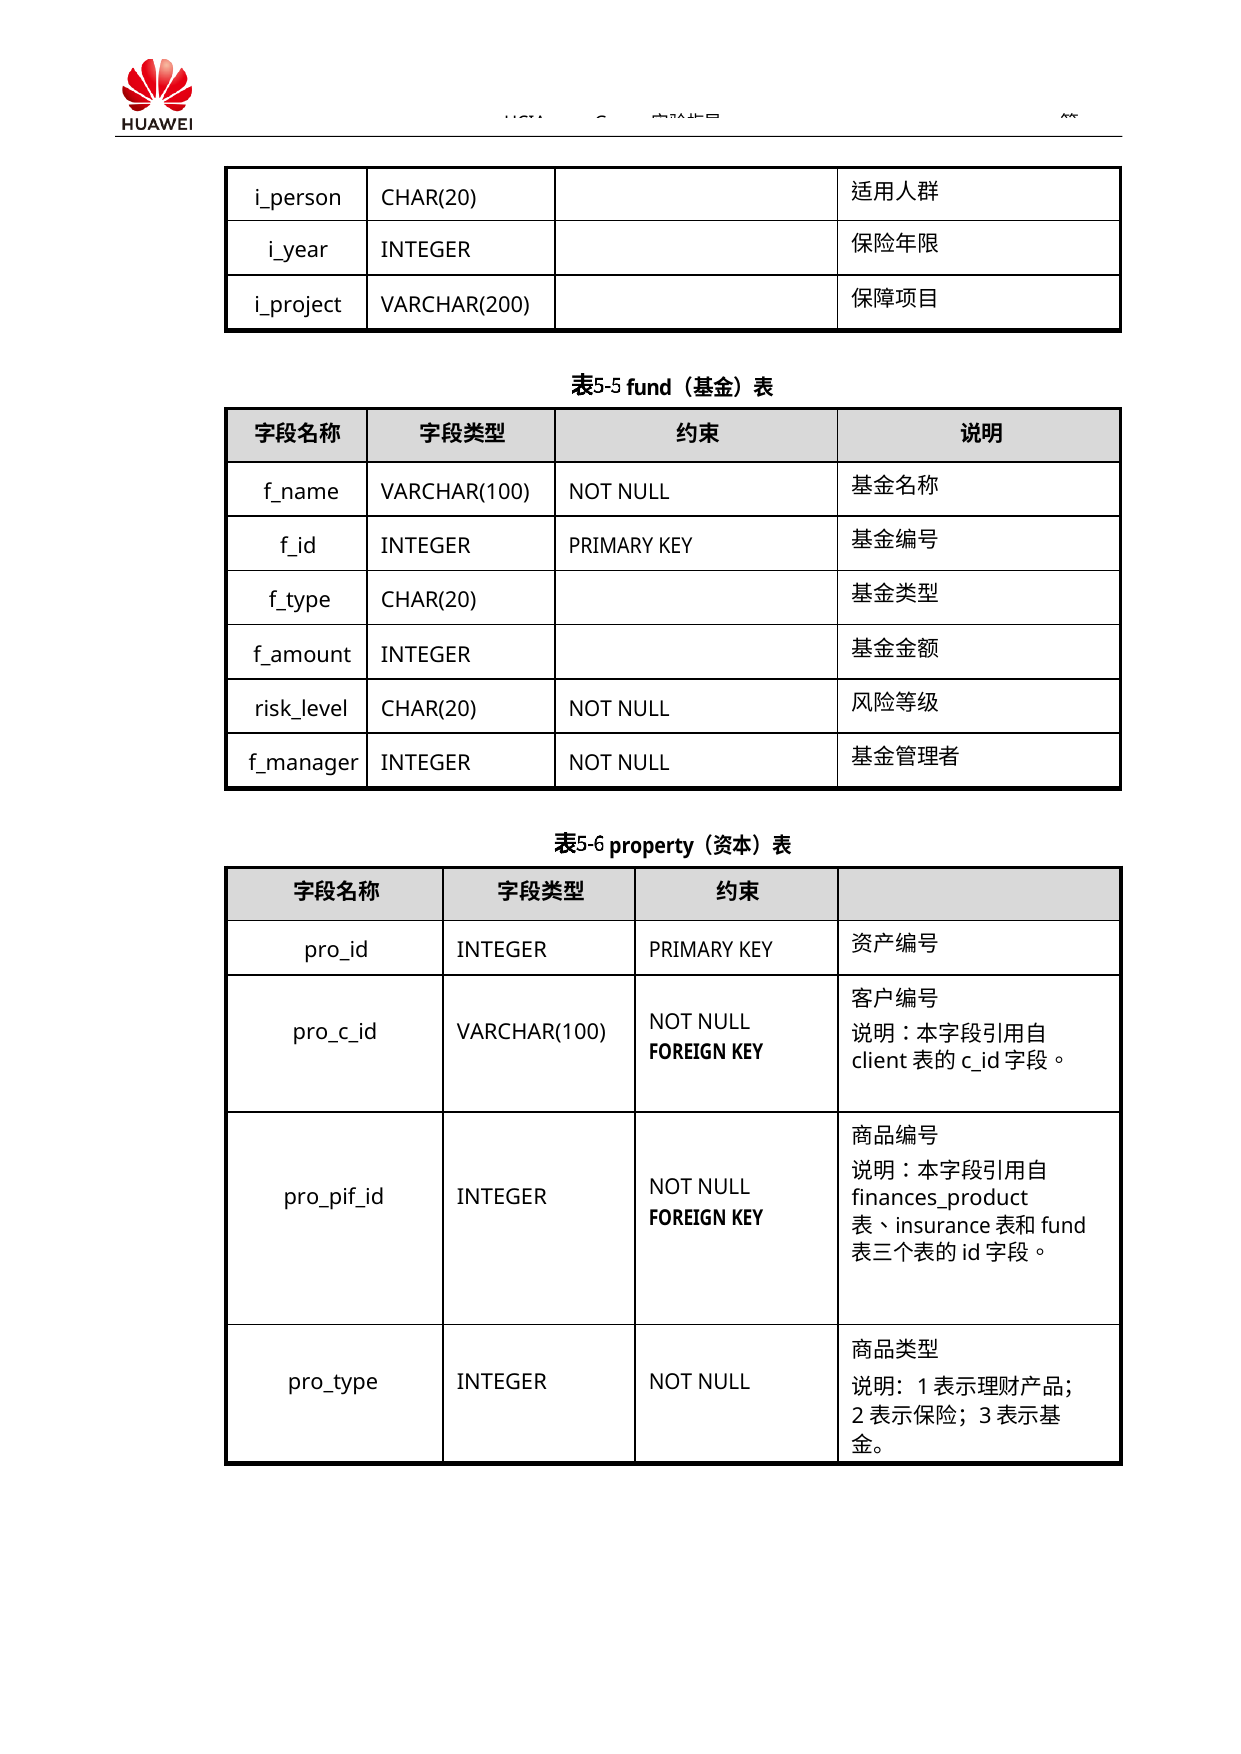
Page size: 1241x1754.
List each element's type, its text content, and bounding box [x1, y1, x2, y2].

table_cell i_project [228, 276, 366, 328]
table_cell NOT NULL [556, 734, 837, 786]
table_cell [556, 221, 837, 274]
table_cell 保障项目 [838, 276, 1119, 328]
table_cell 基金管理者 [838, 734, 1119, 786]
table_cell PRIMARY KEY [556, 517, 837, 569]
table_cell f_manager [228, 734, 366, 786]
picture [554, 832, 604, 854]
table_cell 资产编号 [839, 921, 1119, 974]
table_cell 基金类型 [838, 571, 1119, 624]
table_header CHAR(20) [368, 169, 554, 220]
table_cell CHAR(20) [368, 680, 554, 732]
table_header 约束 [636, 869, 837, 920]
table_cell VARCHAR(100) [368, 463, 554, 515]
picture [122, 59, 192, 130]
table_header 字段类型 [444, 869, 634, 920]
table_cell 保险年限 [838, 221, 1119, 274]
subtitle property（资本）表 [268, 830, 1079, 860]
table_header 适用人群 [838, 169, 1119, 220]
table_header i_person [228, 169, 366, 220]
subtitle fund（基金）表 [268, 372, 1079, 402]
table_cell 商品类型 说明：1表示理财产品；2 表示保险；3表示基金。 [839, 1325, 1119, 1461]
table_cell pro_type [228, 1325, 442, 1461]
table_cell VARCHAR(200) [368, 276, 554, 328]
table_header 说明 [838, 410, 1119, 461]
table_header 字段名称 [228, 869, 442, 920]
table_cell risk_level [228, 680, 366, 732]
table_header 约束 [556, 410, 837, 461]
table_cell pro_c_id [228, 976, 442, 1111]
table_cell VARCHAR(100) [444, 976, 634, 1111]
table_header [556, 169, 837, 220]
table_cell INTEGER [444, 1113, 634, 1324]
table_cell NOT NULL [556, 680, 837, 732]
table_cell i_year [228, 221, 366, 274]
table_cell NOT NULL FOREIGN KEY [636, 976, 837, 1111]
table_cell NOT NULL FOREIGN KEY [636, 1113, 837, 1324]
table_cell INTEGER [444, 921, 634, 974]
table_header 字段类型 [368, 410, 554, 461]
table_header [839, 869, 1119, 920]
table_cell f_type [228, 571, 366, 624]
table_header 字段名称 [228, 410, 366, 461]
table_cell 基金金额 [838, 625, 1119, 678]
table_cell PRIMARY KEY [636, 921, 837, 974]
table_cell f_amount [228, 625, 366, 678]
table_cell INTEGER [444, 1325, 634, 1461]
picture [572, 373, 621, 396]
table_cell [556, 625, 837, 678]
table_cell 基金编号 [838, 517, 1119, 569]
table_cell f_name [228, 463, 366, 515]
table_cell INTEGER [368, 734, 554, 786]
table_cell 客户编号 说明：本字段引用自client 表的c_id字段。 [839, 976, 1119, 1111]
table_cell NOT NULL [636, 1325, 837, 1461]
table_cell INTEGER [368, 625, 554, 678]
table_cell INTEGER [368, 517, 554, 569]
table_cell 风险等级 [838, 680, 1119, 732]
table_cell f_id [228, 517, 366, 569]
table_cell CHAR(20) [368, 571, 554, 624]
table_cell INTEGER [368, 221, 554, 274]
table_cell [556, 276, 837, 328]
table_cell 基金名称 [838, 463, 1119, 515]
table_cell 商品编号 说明：本字段引用自finances_product表、insurance表和fund表三个表的id字段。 [839, 1113, 1119, 1324]
table_cell NOT NULL [556, 463, 837, 515]
table_cell [556, 571, 837, 624]
table_cell pro_pif_id [228, 1113, 442, 1324]
table_cell pro_id [228, 921, 442, 974]
